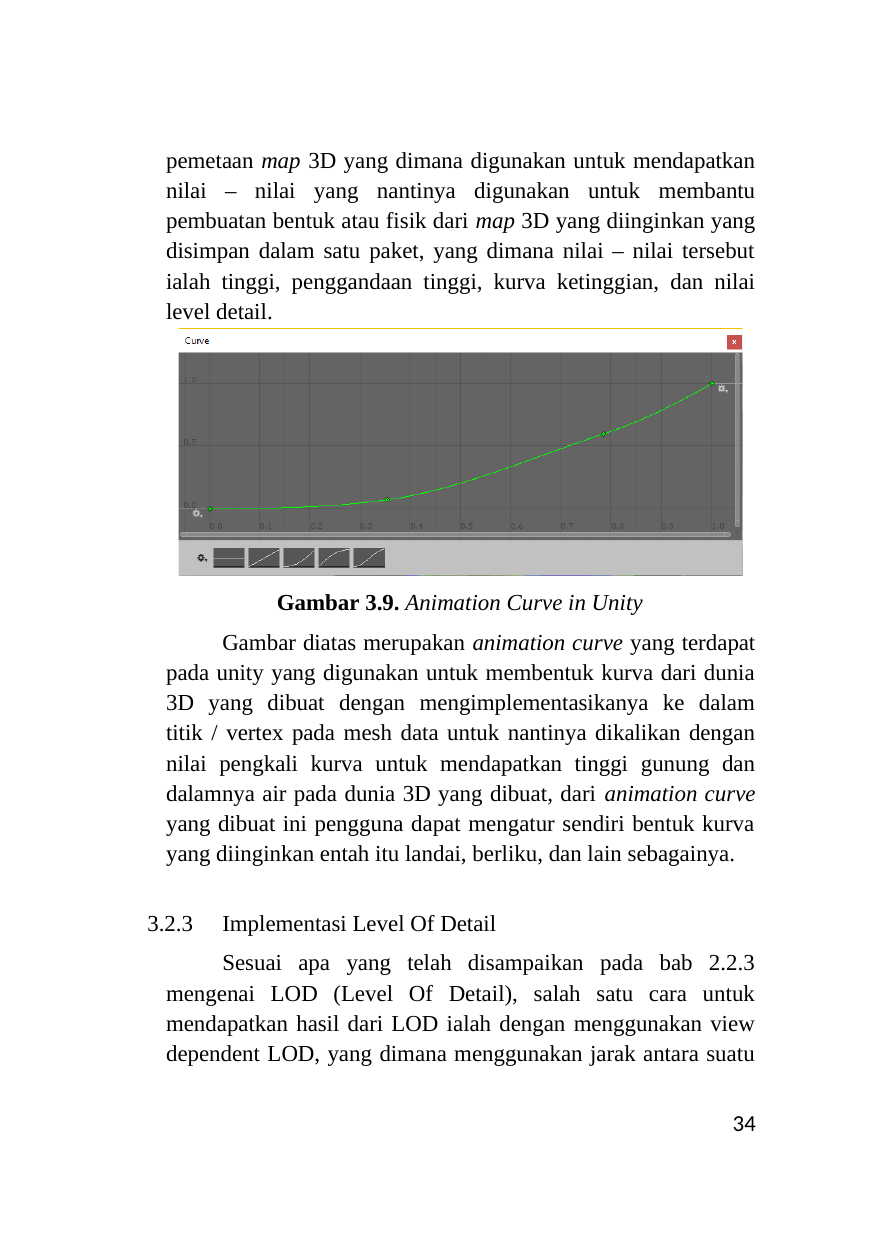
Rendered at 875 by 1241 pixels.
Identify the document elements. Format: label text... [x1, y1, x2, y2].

list Gambar diatas merupakan animation curve yang terdapat pada unity yang digunakan untuk membentuk kurva dari dunia 3D yang dibuat dengan mengimplementasikanya ke dalam titik / vertex pada mesh data untuk nantinya dikalikan dengan nilai pengkali kurva untuk mendapatkan tinggi gunung dan dalamnya air pada dunia 3D yang dibuat, dari animation curve yang dibuat ini pengguna dapat mengatur sendiri bentuk kurva yang diinginkan entah itu landai, berliku, dan lain sebagainya. [166, 629, 756, 867]
picture [178, 328, 743, 576]
list Implementasi Level Of Detail [147, 910, 756, 936]
list Gambar 3.9. Animation Curve in Unity [166, 589, 756, 616]
